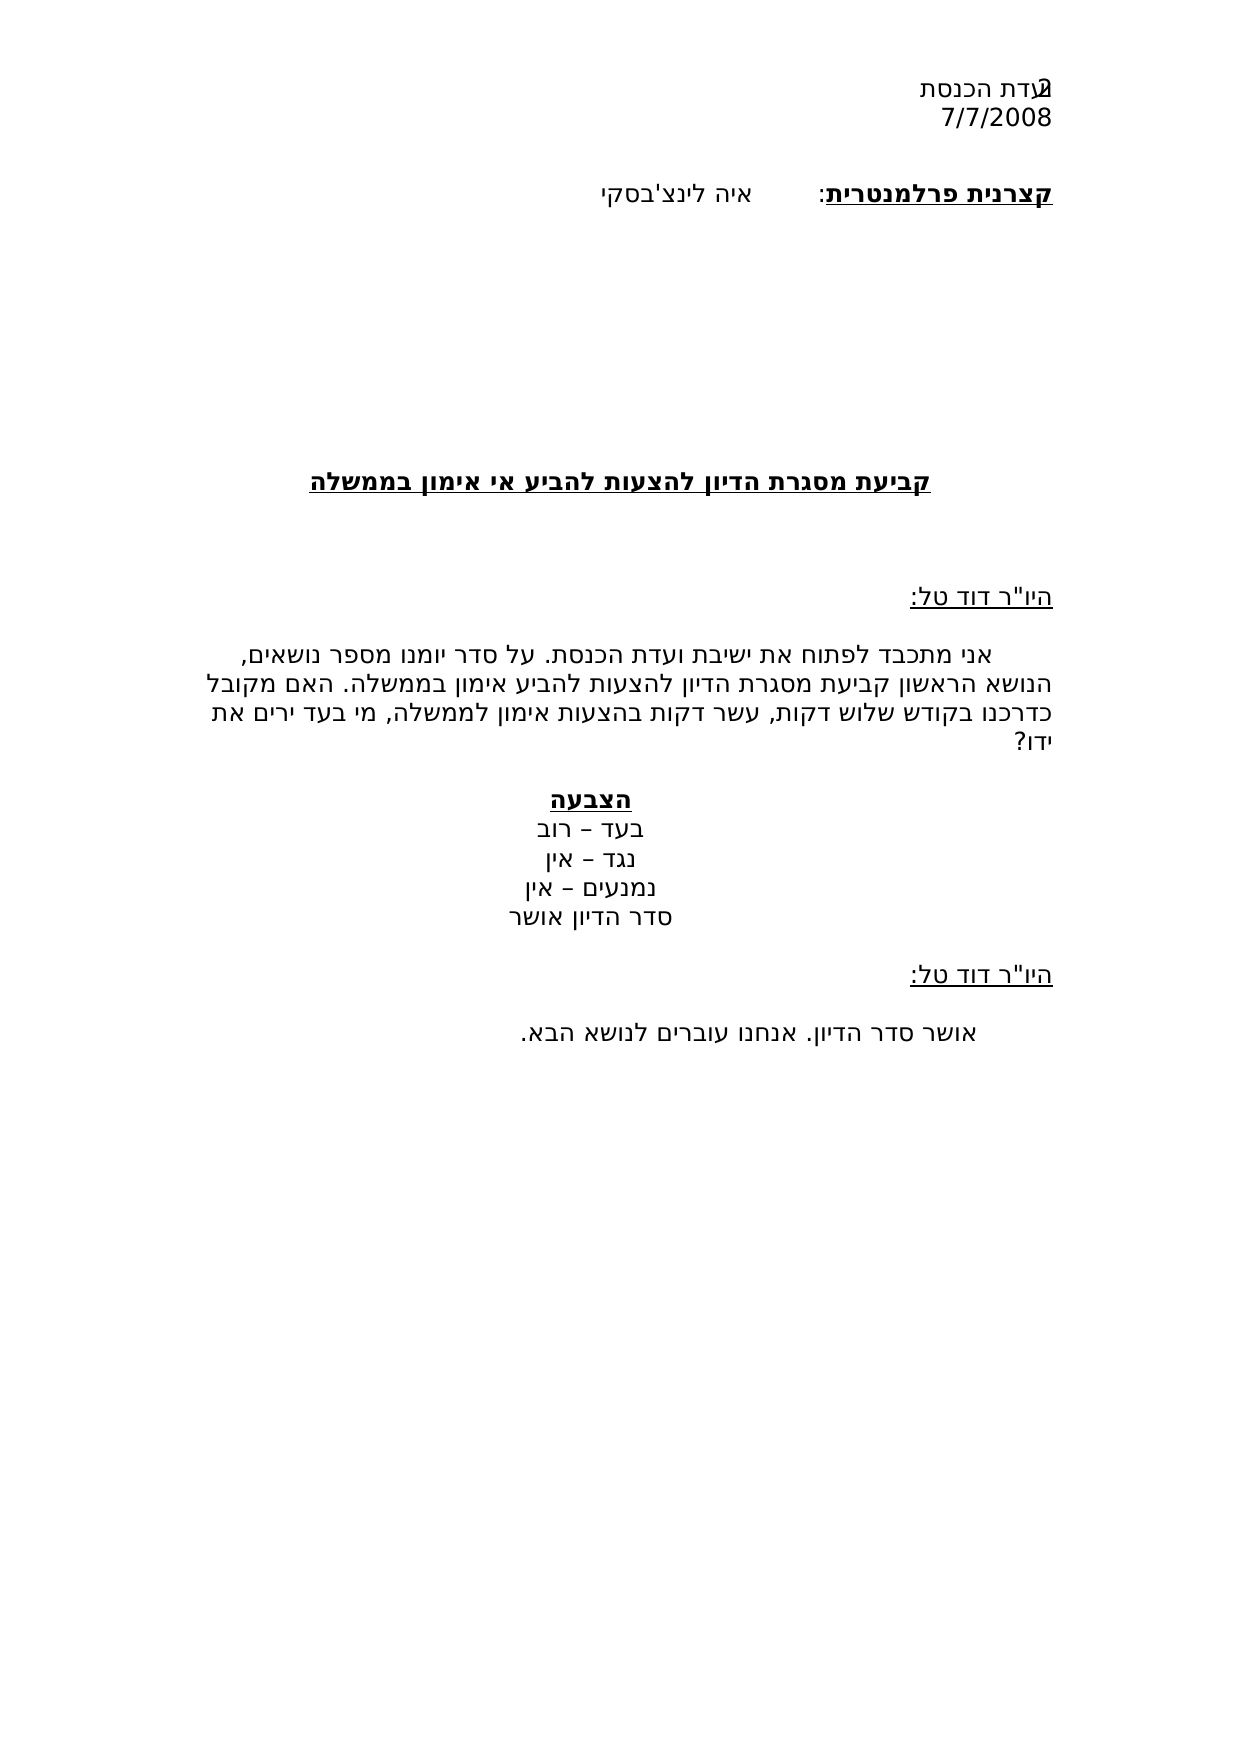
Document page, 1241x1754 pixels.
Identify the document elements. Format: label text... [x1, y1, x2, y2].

text היו"ר דוד טל: [187, 582, 1053, 611]
text אושר סדר הדיון. אנחנו עוברים לנושא הבא. [187, 1018, 1053, 1047]
text קביעת מסגרת הדיון להצעות להביע אי אימון בממשלה [187, 467, 1053, 496]
text קצרנית פרלמנטרית: איה לינצ'בסקי [187, 179, 1053, 208]
text נגד – אין [187, 844, 1053, 873]
text נמנעים – אין [187, 873, 1053, 902]
text אני מתכבד לפתוח את ישיבת ועדת הכנסת. על סדר יומנו מספר נושאים, הנושא הראשון קביעת מסגרת הדיון להצעות להביע אימון בממשלה. האם מקובל כדרכנו בקודש שלוש דקות, עשר דקות בהצעות אימון לממשלה, מי בעד ירים את ידו? [187, 640, 1053, 757]
text סדר הדיון אושר [187, 902, 1053, 931]
text היו"ר דוד טל: [187, 960, 1053, 989]
text הצבעה [187, 785, 1053, 814]
text בעד – רוב [187, 814, 1053, 844]
